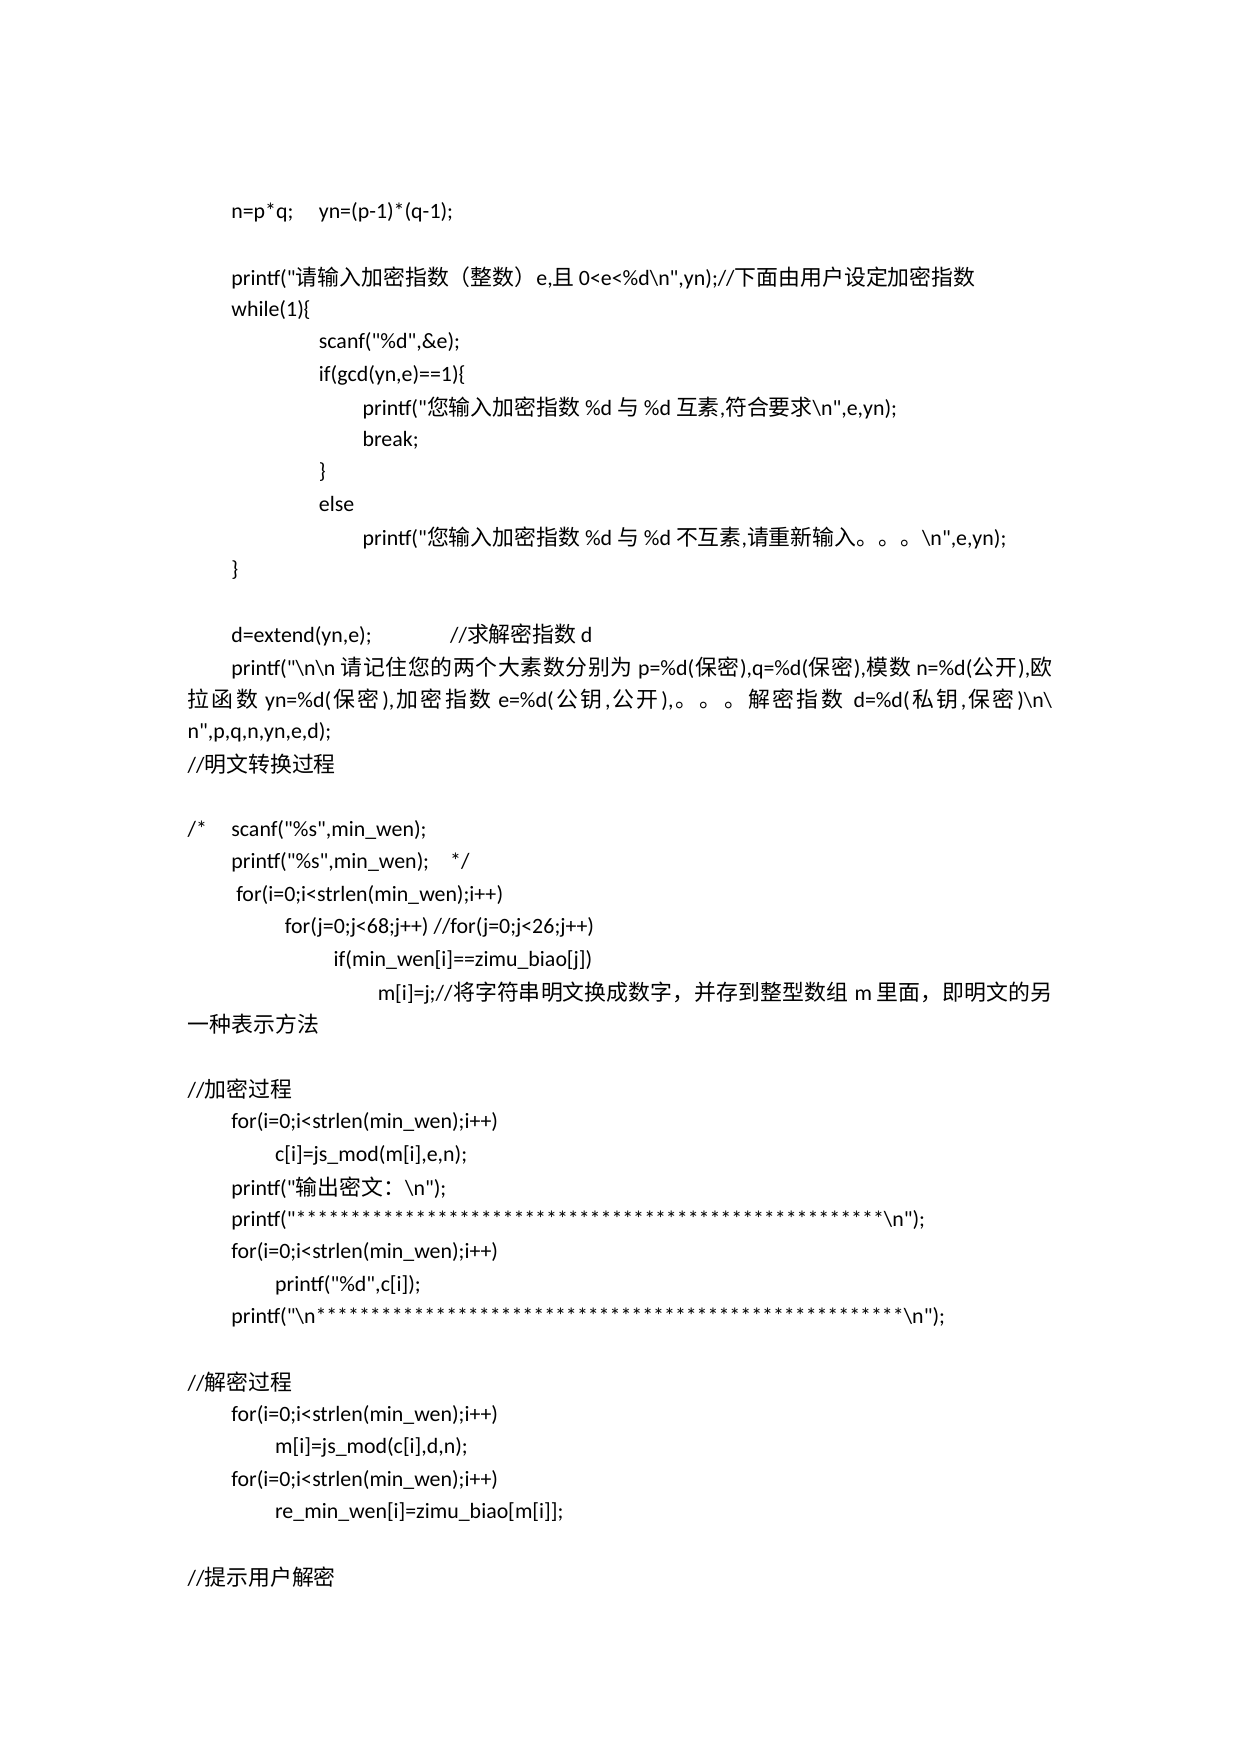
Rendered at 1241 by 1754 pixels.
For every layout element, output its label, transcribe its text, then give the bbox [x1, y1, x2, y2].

text printf("\n******************************************************\n"); [187, 1299, 1053, 1332]
text if(gcd(yn,e)==1){ [187, 357, 1053, 389]
text for(i=0;i<strlen(min_wen);i++) [187, 1462, 1053, 1494]
text while(1){ [187, 292, 1053, 324]
text for(i=0;i<strlen(min_wen);i++) [187, 1104, 1053, 1137]
text for(j=0;j<68;j++) //for(j=0;j<26;j++) [187, 909, 1053, 942]
text c[i]=js_mod(m[i],e,n); [187, 1137, 1053, 1169]
text for(i=0;i<strlen(min_wen);i++) [187, 1397, 1053, 1429]
text printf("%s",min_wen); */ [187, 844, 1053, 877]
text printf("输出密文：\n"); [187, 1169, 1053, 1202]
text m[i]=js_mod(c[i],d,n); [187, 1429, 1053, 1462]
text n=p*q; yn=(p-1)*(q-1); [187, 194, 1053, 227]
text } [187, 454, 1053, 487]
text for(i=0;i<strlen(min_wen);i++) [187, 877, 1053, 909]
text printf("\n\n请记住您的两个大素数分别为p=%d(保密),q=%d(保密),模数n=%d(公开),欧拉函数yn=%d(保密),加密指数e=%d(公钥,公开),。。。解密指数 d=%d(私钥,保密)\n\n",p,q,n,yn,e,d); [187, 649, 1053, 747]
text printf("您输入加密指数 %d 与 %d 互素,符合要求\n",e,yn); [187, 389, 1053, 422]
text printf("您输入加密指数 %d 与 %d 不互素,请重新输入。。。\n",e,yn); [187, 519, 1053, 552]
text break; [187, 422, 1053, 454]
text //解密过程 [187, 1364, 1053, 1397]
text for(i=0;i<strlen(min_wen);i++) [187, 1234, 1053, 1267]
text m[i]=j;//将字符串明文换成数字，并存到整型数组m里面，即明文的另一种表示方法 [187, 974, 1053, 1039]
text //加密过程 [187, 1072, 1053, 1104]
text printf("******************************************************\n"); [187, 1202, 1053, 1234]
text d=extend(yn,e); //求解密指数d [187, 617, 1053, 649]
text printf("请输入加密指数（整数）e,且0<e<%d\n",yn);//下面由用户设定加密指数 [187, 259, 1053, 292]
text } [187, 552, 1053, 584]
text re_min_wen[i]=zimu_biao[m[i]]; [187, 1494, 1053, 1527]
text /* scanf("%s",min_wen); [187, 812, 1053, 844]
text //明文转换过程 [187, 747, 1053, 779]
text scanf("%d",&e); [187, 324, 1053, 357]
text if(min_wen[i]==zimu_biao[j]) [187, 942, 1053, 974]
text else [187, 487, 1053, 519]
text printf("%d",c[i]); [187, 1267, 1053, 1299]
text //提示用户解密 [187, 1559, 1053, 1592]
